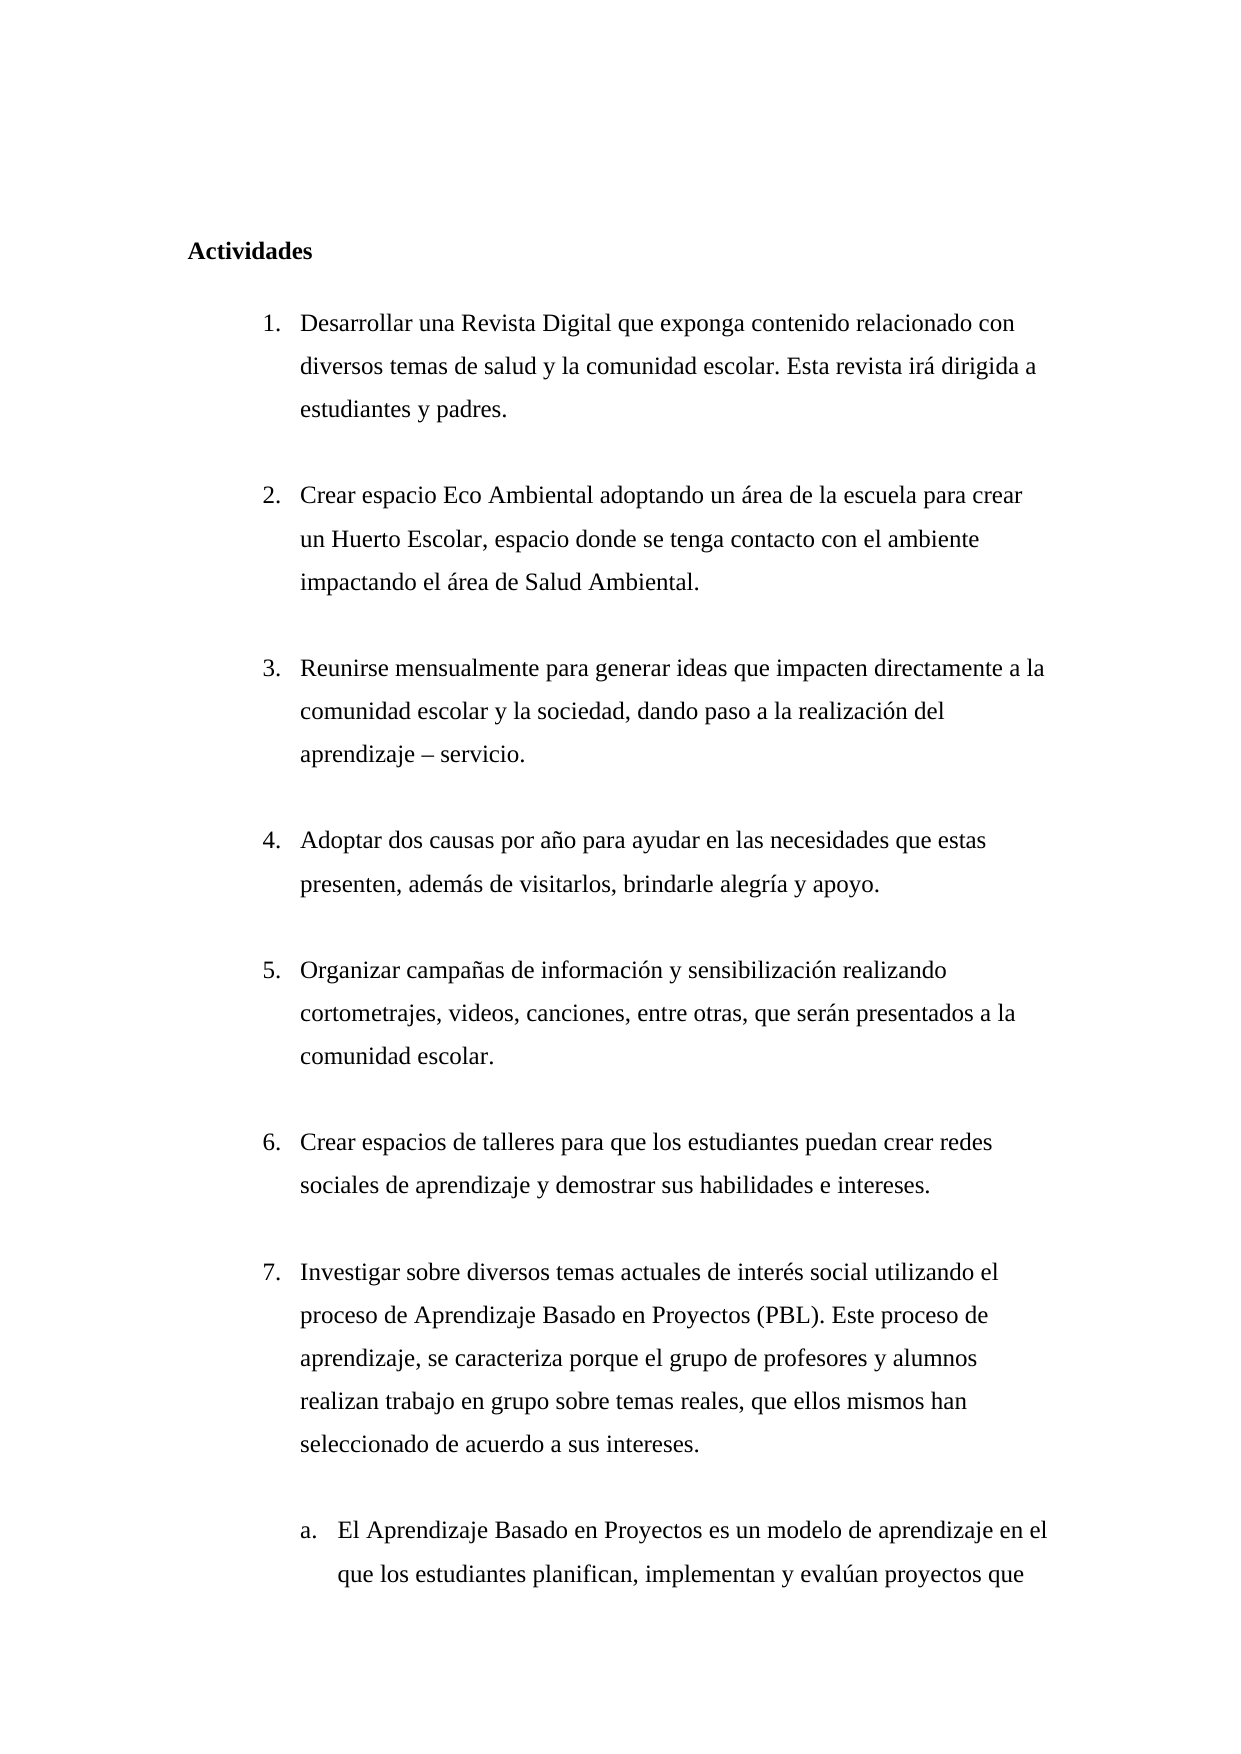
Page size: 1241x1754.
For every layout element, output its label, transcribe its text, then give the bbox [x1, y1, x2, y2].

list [300, 1516, 1053, 1587]
list Desarrollar una Revista Digital que exponga contenido relacionado con diversos temas de salud y la comunidad escolar. Esta revista irá dirigida a estudiantes y padres. [262, 308, 1053, 423]
list Crear espacio Eco Ambiental adoptando un área de la escuela para crear un Huerto Escolar, espacio donde se tenga contacto con el ambiente impactando el área de Salud Ambiental. [262, 481, 1053, 596]
list Crear espacios de talleres para que los estudiantes puedan crear redes sociales de aprendizaje y demostrar sus habilidades e intereses. [262, 1127, 1053, 1199]
list Investigar sobre diversos temas actuales de interés social utilizando el proceso de Aprendizaje Basado en Proyectos (PBL). Este proceso de aprendizaje, se caracteriza porque el grupo de profesores y alumnos realizan trabajo en grupo sobre temas reales, que ellos mismos han seleccionado de acuerdo a sus intereses. [262, 1257, 1053, 1458]
text Actividades [187, 236, 1053, 265]
list Reunirse mensualmente para generar ideas que impacten directamente a la comunidad escolar y la sociedad, dando paso a la realización del aprendizaje – servicio. [262, 653, 1053, 768]
list Organizar campañas de información y sensibilización realizando cortometrajes, videos, canciones, entre otras, que serán presentados a la comunidad escolar. [262, 955, 1053, 1070]
list Adoptar dos causas por año para ayudar en las necesidades que estas presenten, además de visitarlos, brindarle alegría y apoyo. [262, 826, 1053, 897]
